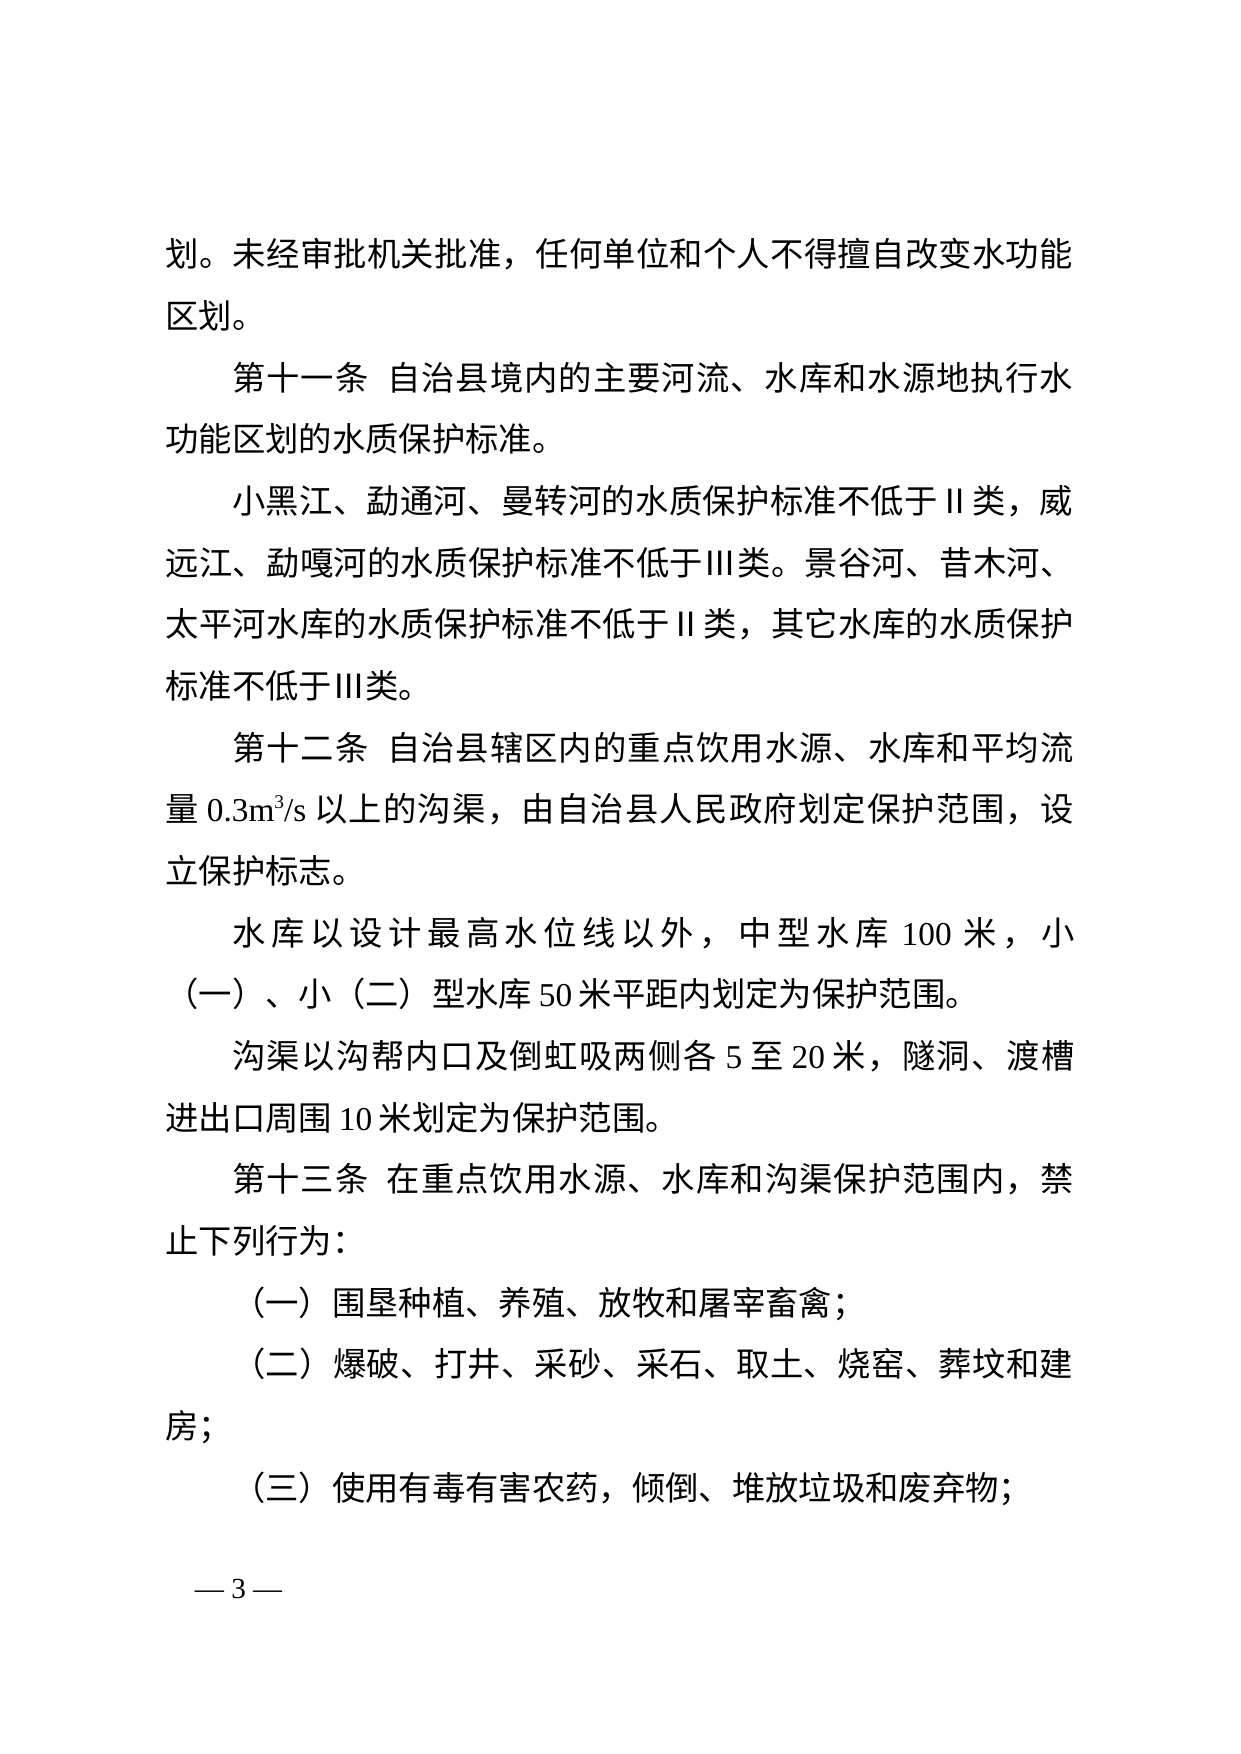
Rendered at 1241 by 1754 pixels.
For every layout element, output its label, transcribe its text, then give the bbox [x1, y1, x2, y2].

text （三）使用有毒有害农药，倾倒、堆放垃圾和废弃物； [165, 1451, 1075, 1512]
text 第十一条 自治县境内的主要河流、水库和水源地执行水功能区划的水质保护标准。 [165, 341, 1075, 464]
text 第十三条 在重点饮用水源、水库和沟渠保护范围内，禁止下列行为： [165, 1142, 1075, 1266]
text 第十二条 自治县辖区内的重点饮用水源、水库和平均流量0.3m3/s以上的沟渠，由自治县人民政府划定保护范围，设立保护标志。 [165, 711, 1075, 896]
text （二）爆破、打井、采砂、采石、取土、烧窑、葬坟和建房； [165, 1327, 1075, 1451]
text （一）围垦种植、养殖、放牧和屠宰畜禽； [165, 1266, 1075, 1327]
text 沟渠以沟帮内口及倒虹吸两侧各5至20米，隧洞、渡槽进出口周围10米划定为保护范围。 [165, 1019, 1075, 1142]
text 水库以设计最高水位线以外，中型水库100米，小（一）、小（二）型水库50米平距内划定为保护范围。 [165, 896, 1075, 1019]
text 小黑江、勐通河、曼转河的水质保护标准不低于Ⅱ类，威远江、勐嘎河的水质保护标准不低于Ⅲ类。景谷河、昔木河、太平河水库的水质保护标准不低于Ⅱ类，其它水库的水质保护标准不低于Ⅲ类。 [165, 464, 1075, 711]
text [165, 217, 1075, 341]
